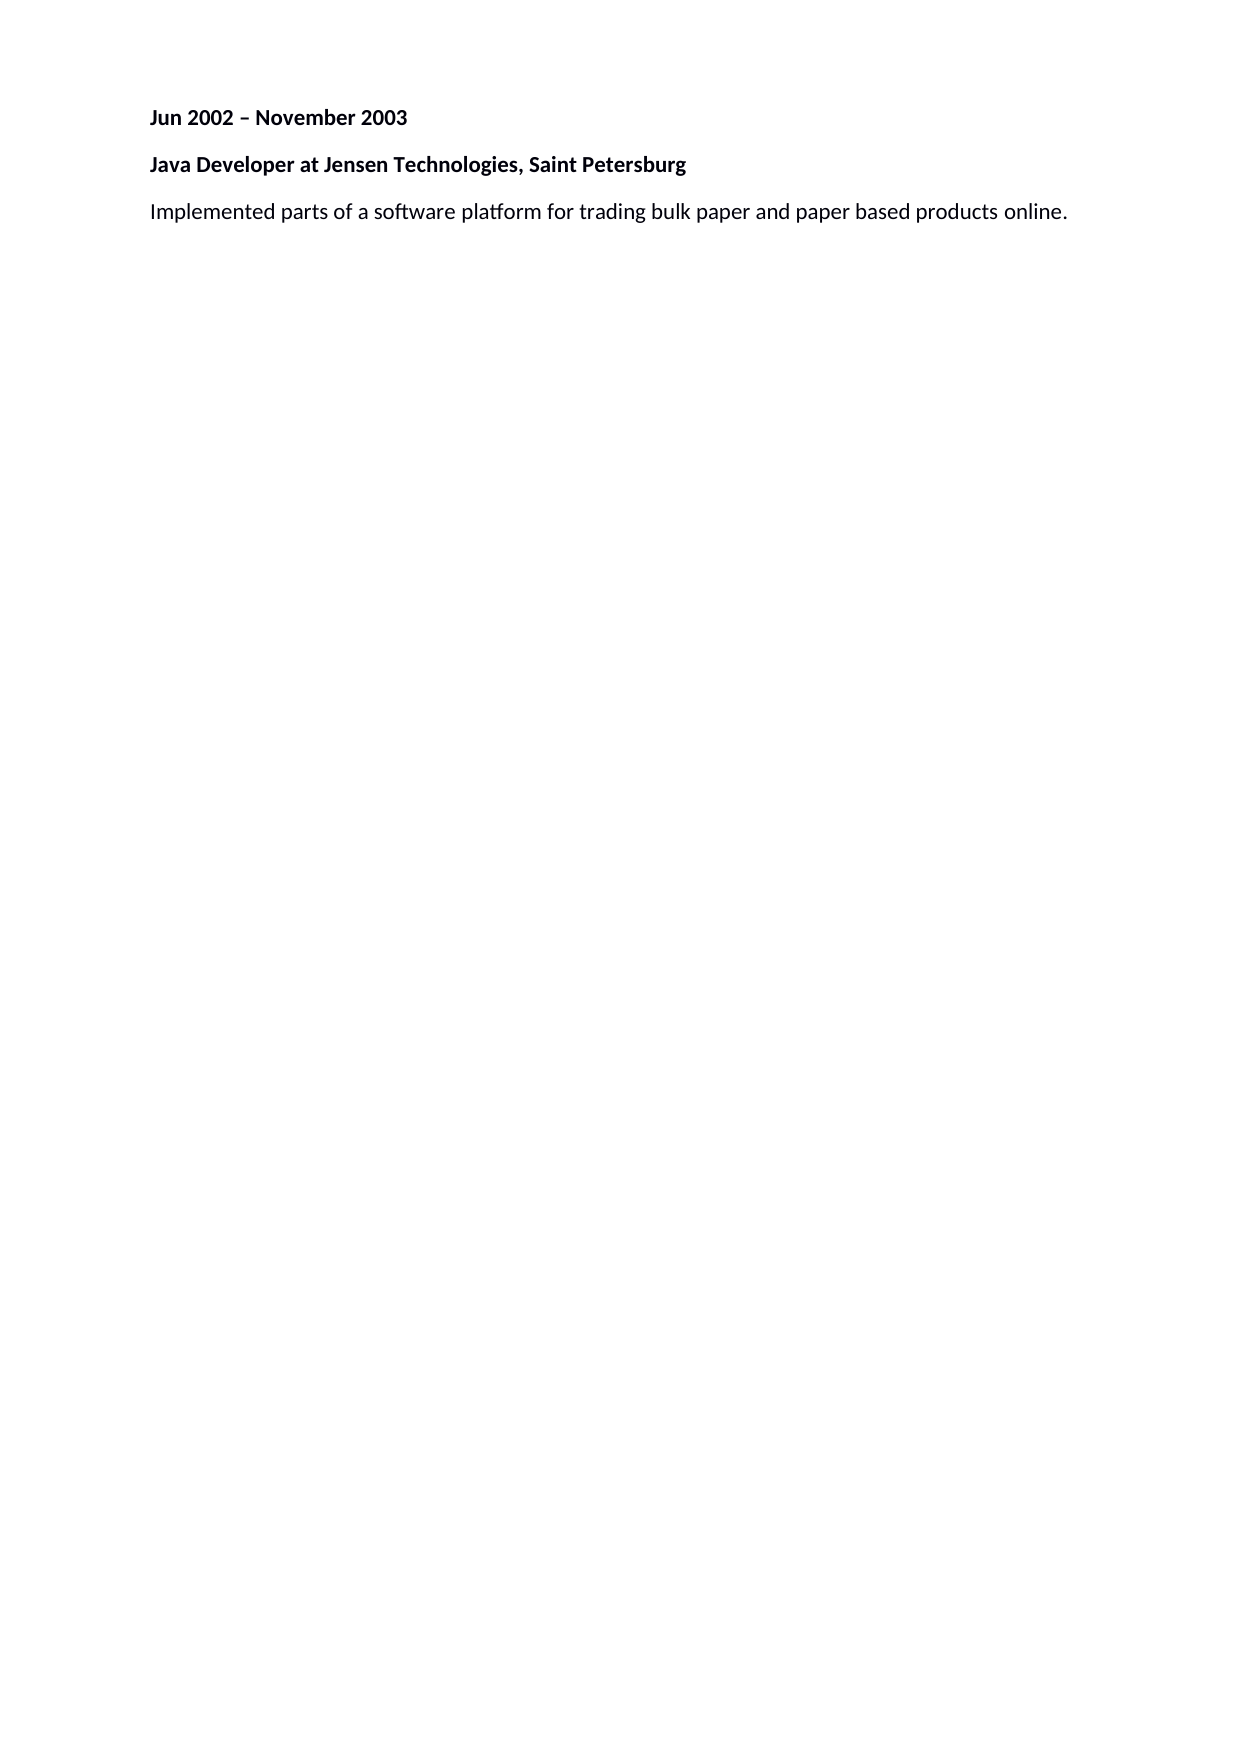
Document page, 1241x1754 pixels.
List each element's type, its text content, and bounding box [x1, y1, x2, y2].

text Jun 2002 – November 2003 [150, 103, 1090, 131]
text Java Developer at Jensen Technologies, Saint Petersburg [150, 150, 1090, 178]
text Implemented parts of a software platform for trading bulk paper and paper based products online. [150, 197, 1090, 225]
